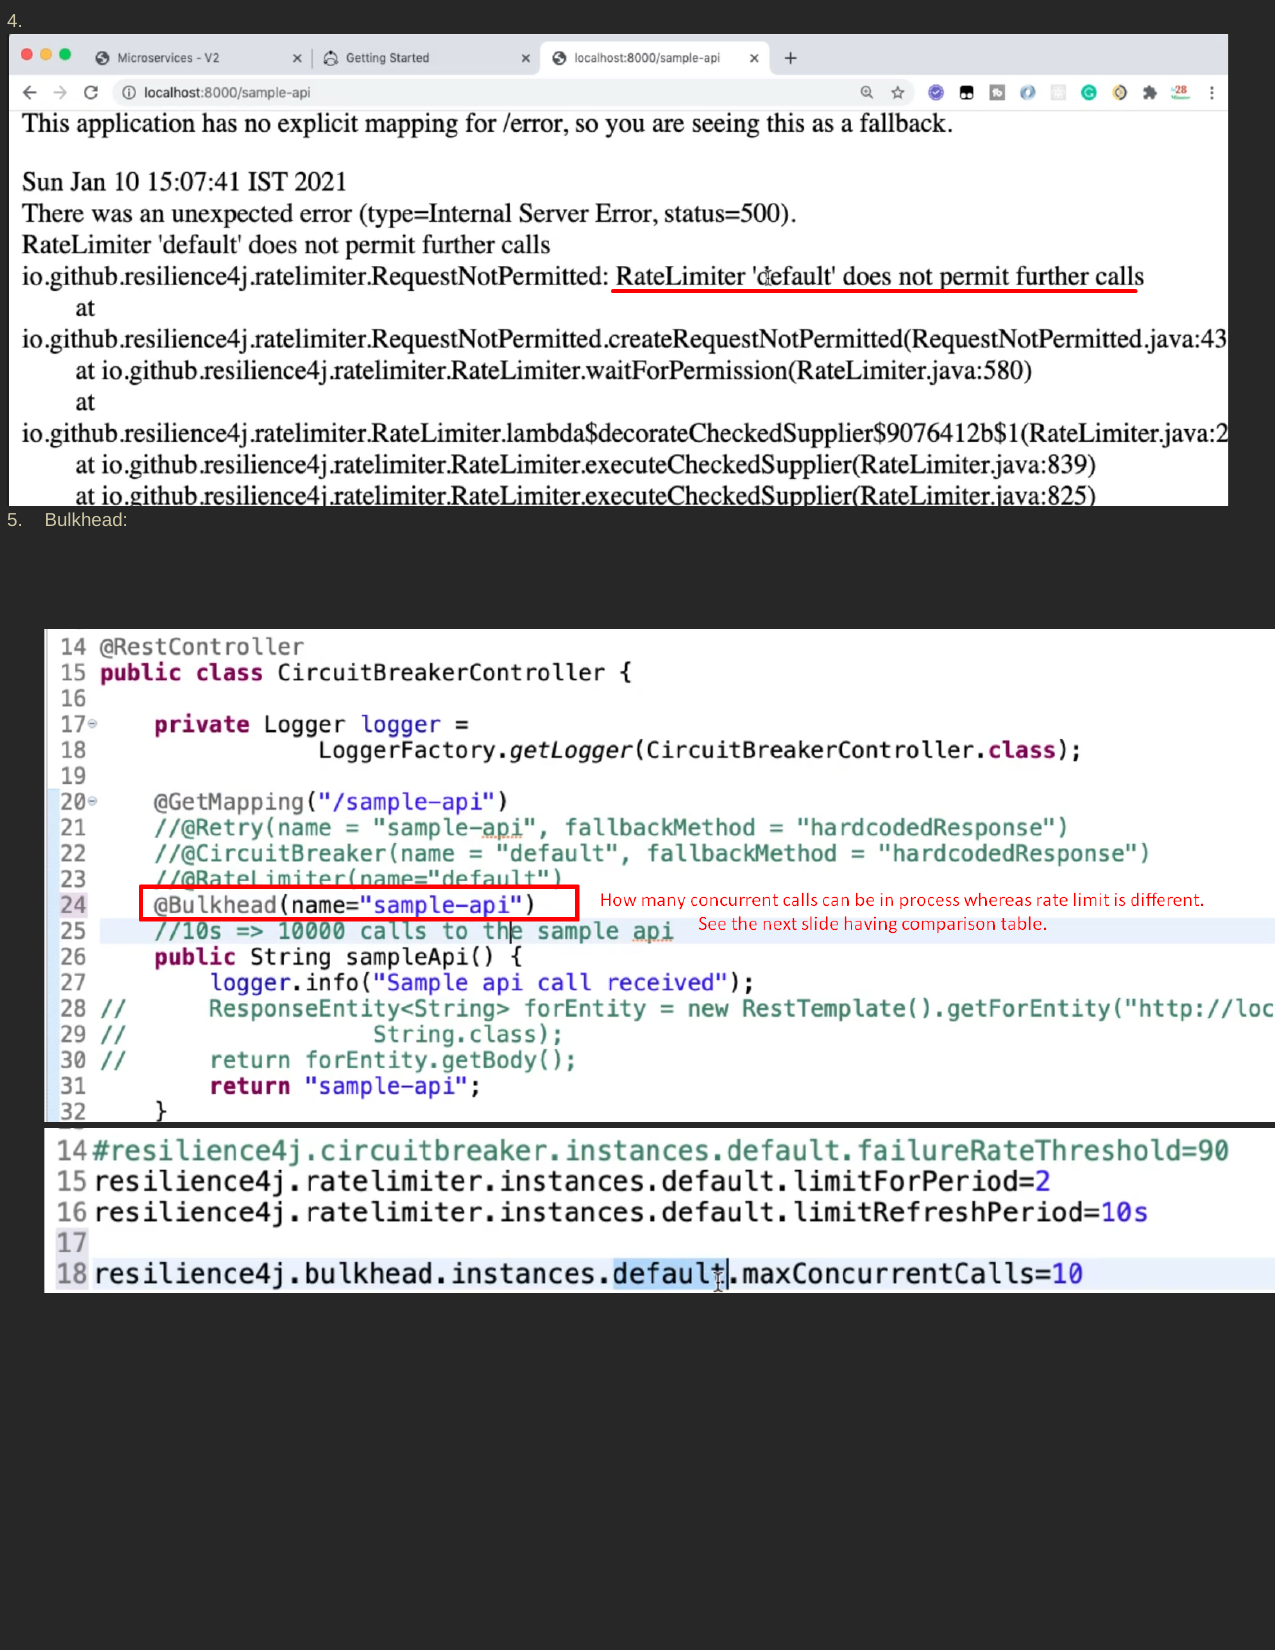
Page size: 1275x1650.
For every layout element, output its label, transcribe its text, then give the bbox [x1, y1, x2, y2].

picture [44, 1128, 1275, 1293]
picture [6, 34, 1229, 506]
picture [44, 629, 1275, 1122]
